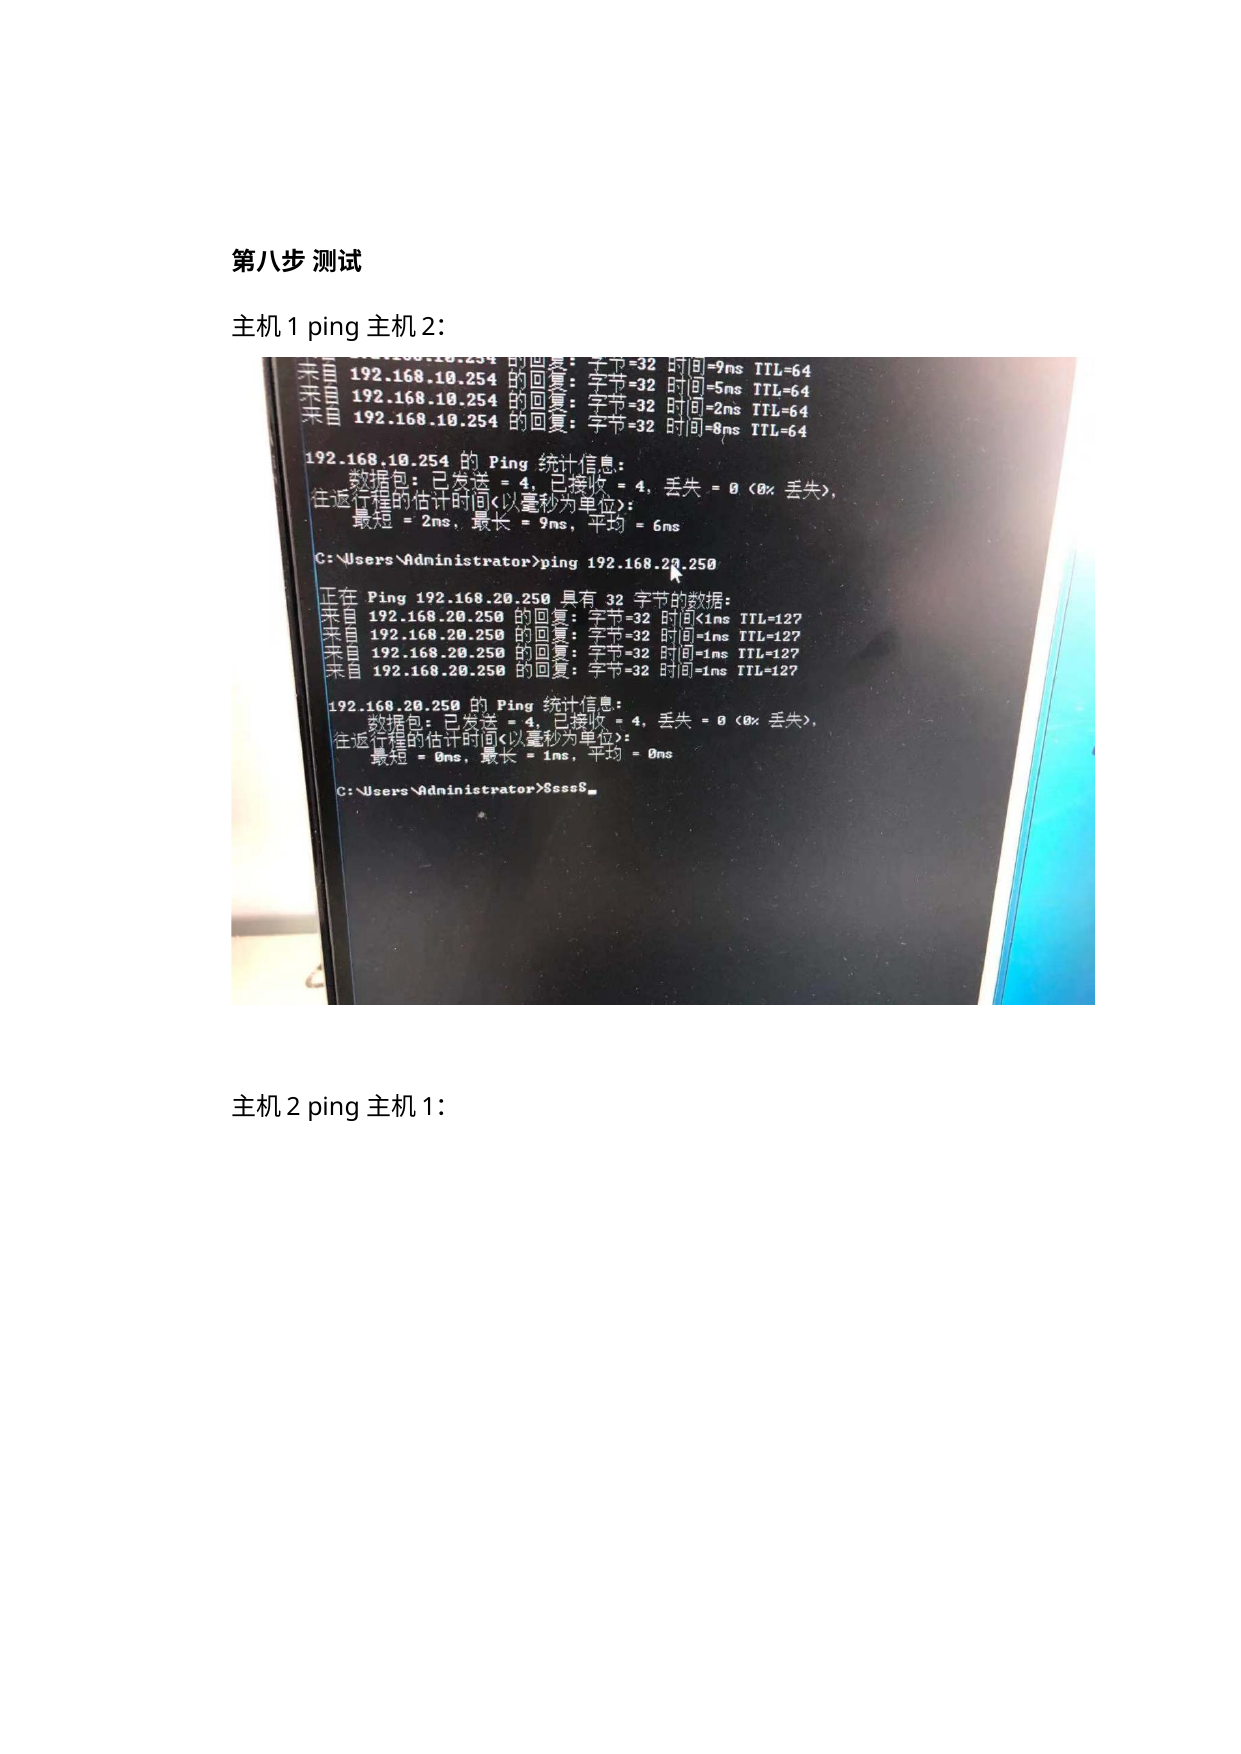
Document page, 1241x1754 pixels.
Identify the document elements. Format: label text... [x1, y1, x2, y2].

picture [231, 357, 1096, 1005]
list 主机2 ping 主机1： [231, 1072, 1053, 1137]
list 主机1 ping 主机2： [231, 292, 1053, 357]
list 第八步 测试 [231, 227, 1053, 292]
